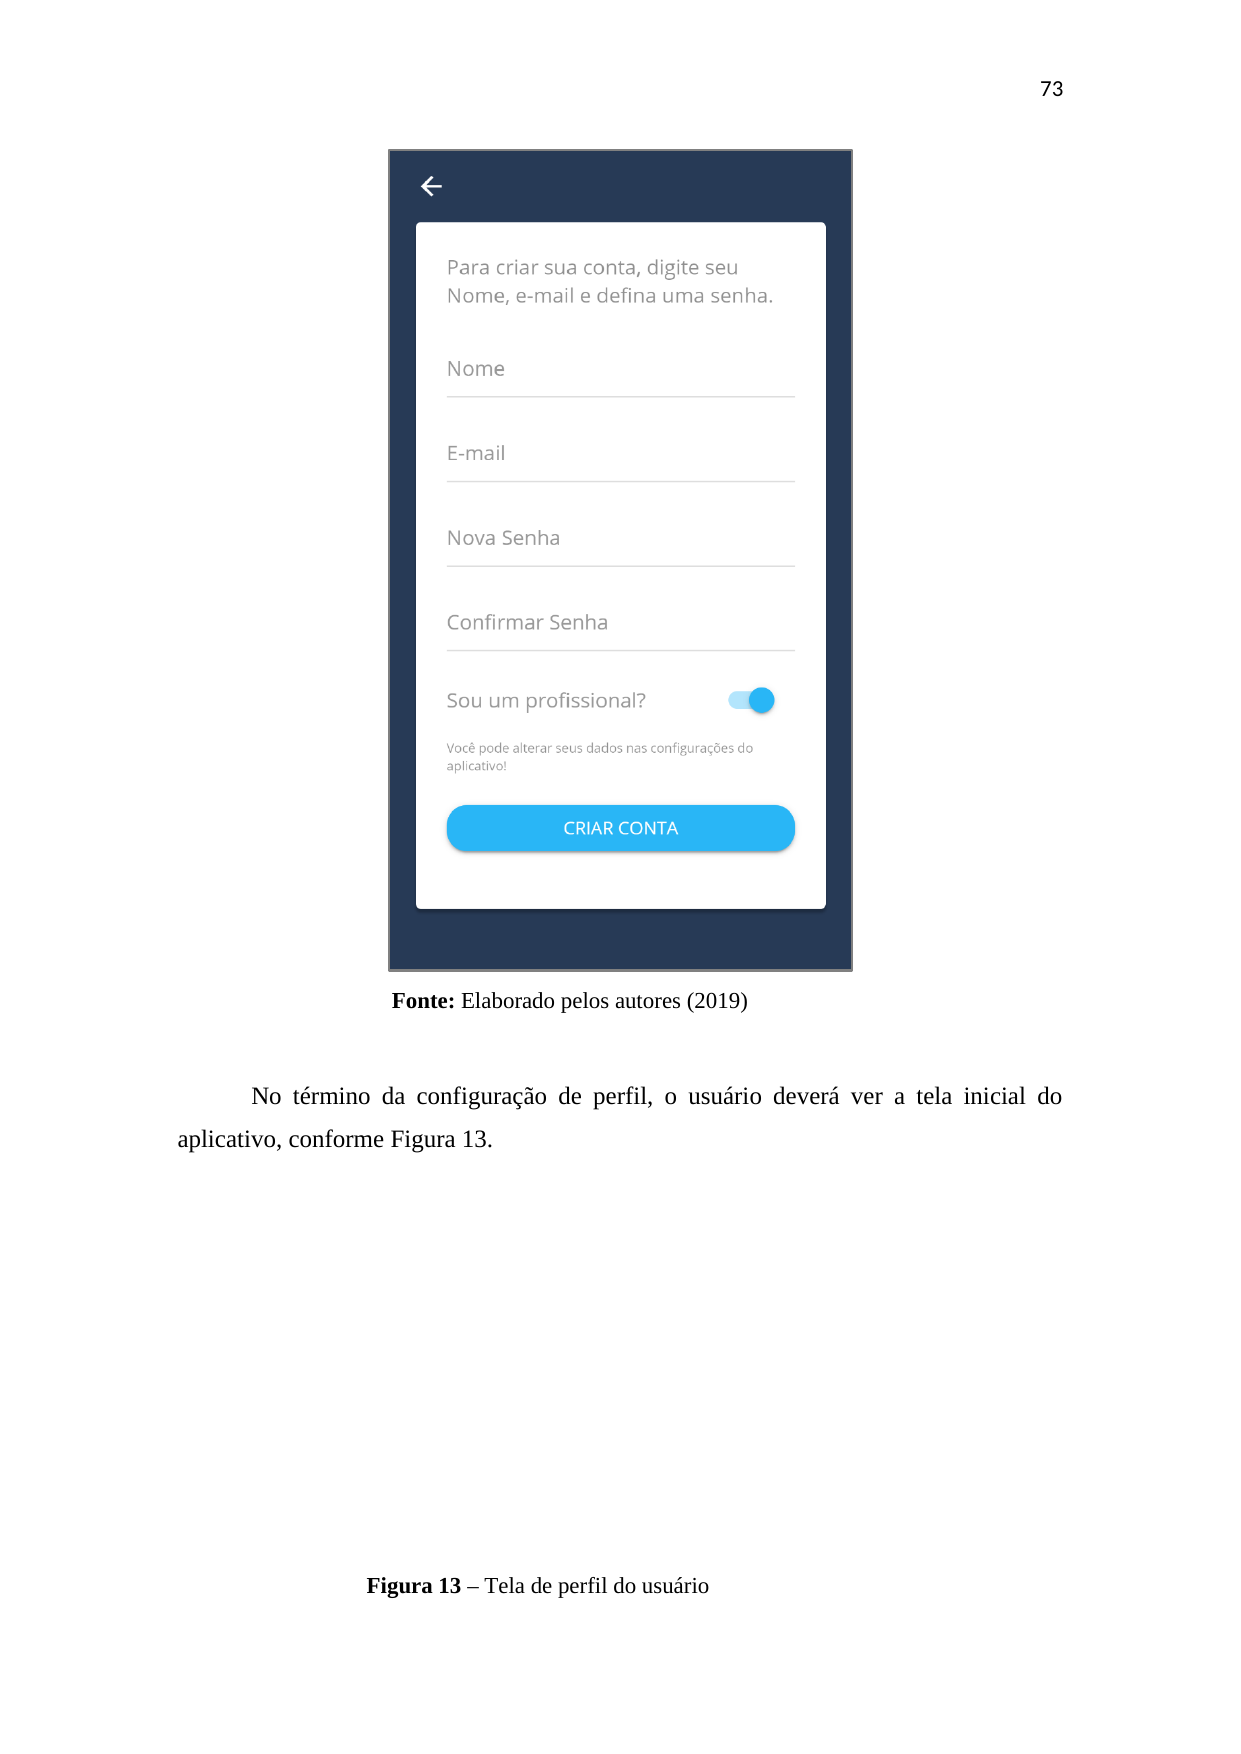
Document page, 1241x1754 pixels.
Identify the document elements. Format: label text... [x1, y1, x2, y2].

picture [390, 151, 851, 969]
text Figura 13 – Tela de perfil do usuário [177, 1572, 1063, 1598]
text Fonte: Elaborado pelos autores (2019) [177, 987, 1063, 1013]
text No término da configuração de perfil, o usuário deverá ver a tela inicial do aplicativo, conforme Figura 13. [177, 1081, 1063, 1153]
